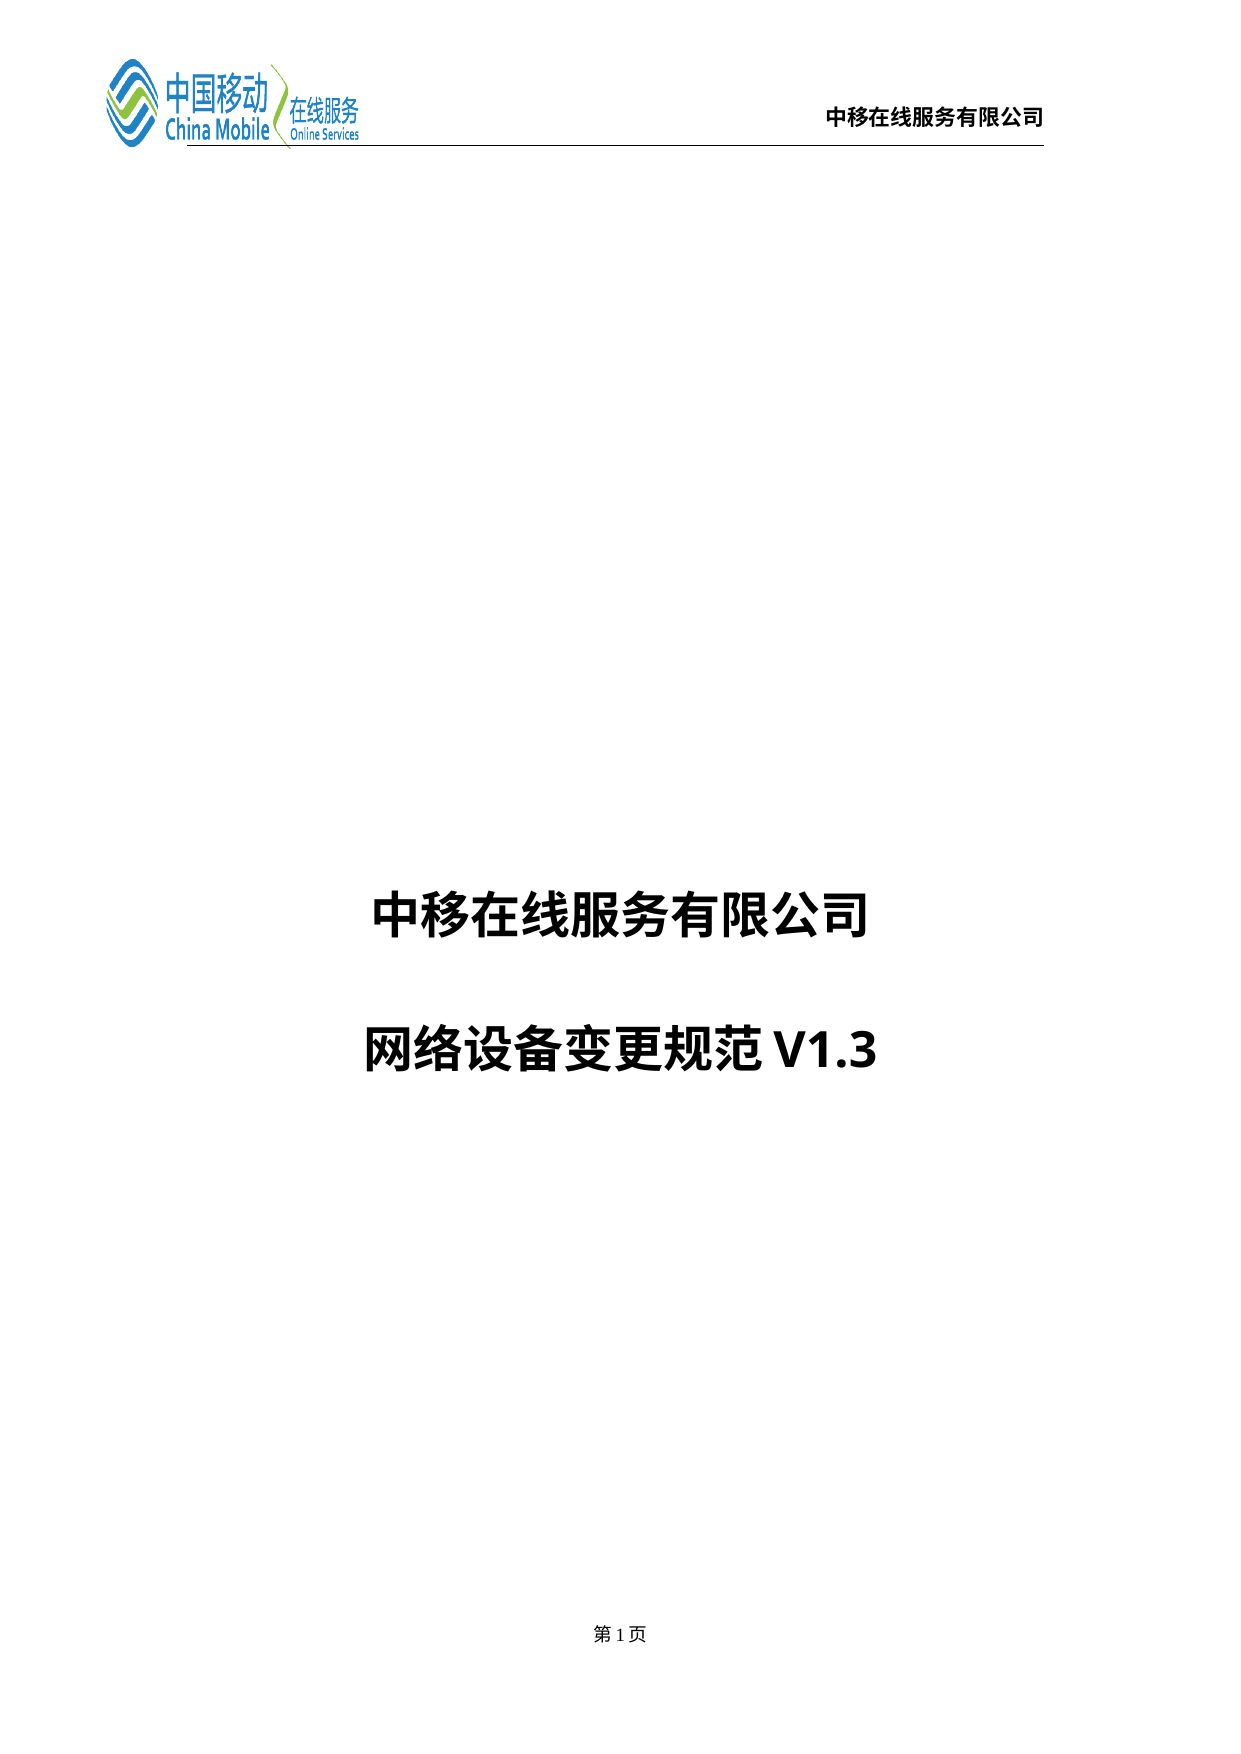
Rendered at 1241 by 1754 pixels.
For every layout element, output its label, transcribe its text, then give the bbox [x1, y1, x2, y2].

text 中移在线服务有限公司 [187, 863, 1053, 961]
picture [104, 59, 361, 150]
text 网络设备变更规范V1.3 [187, 997, 1053, 1094]
